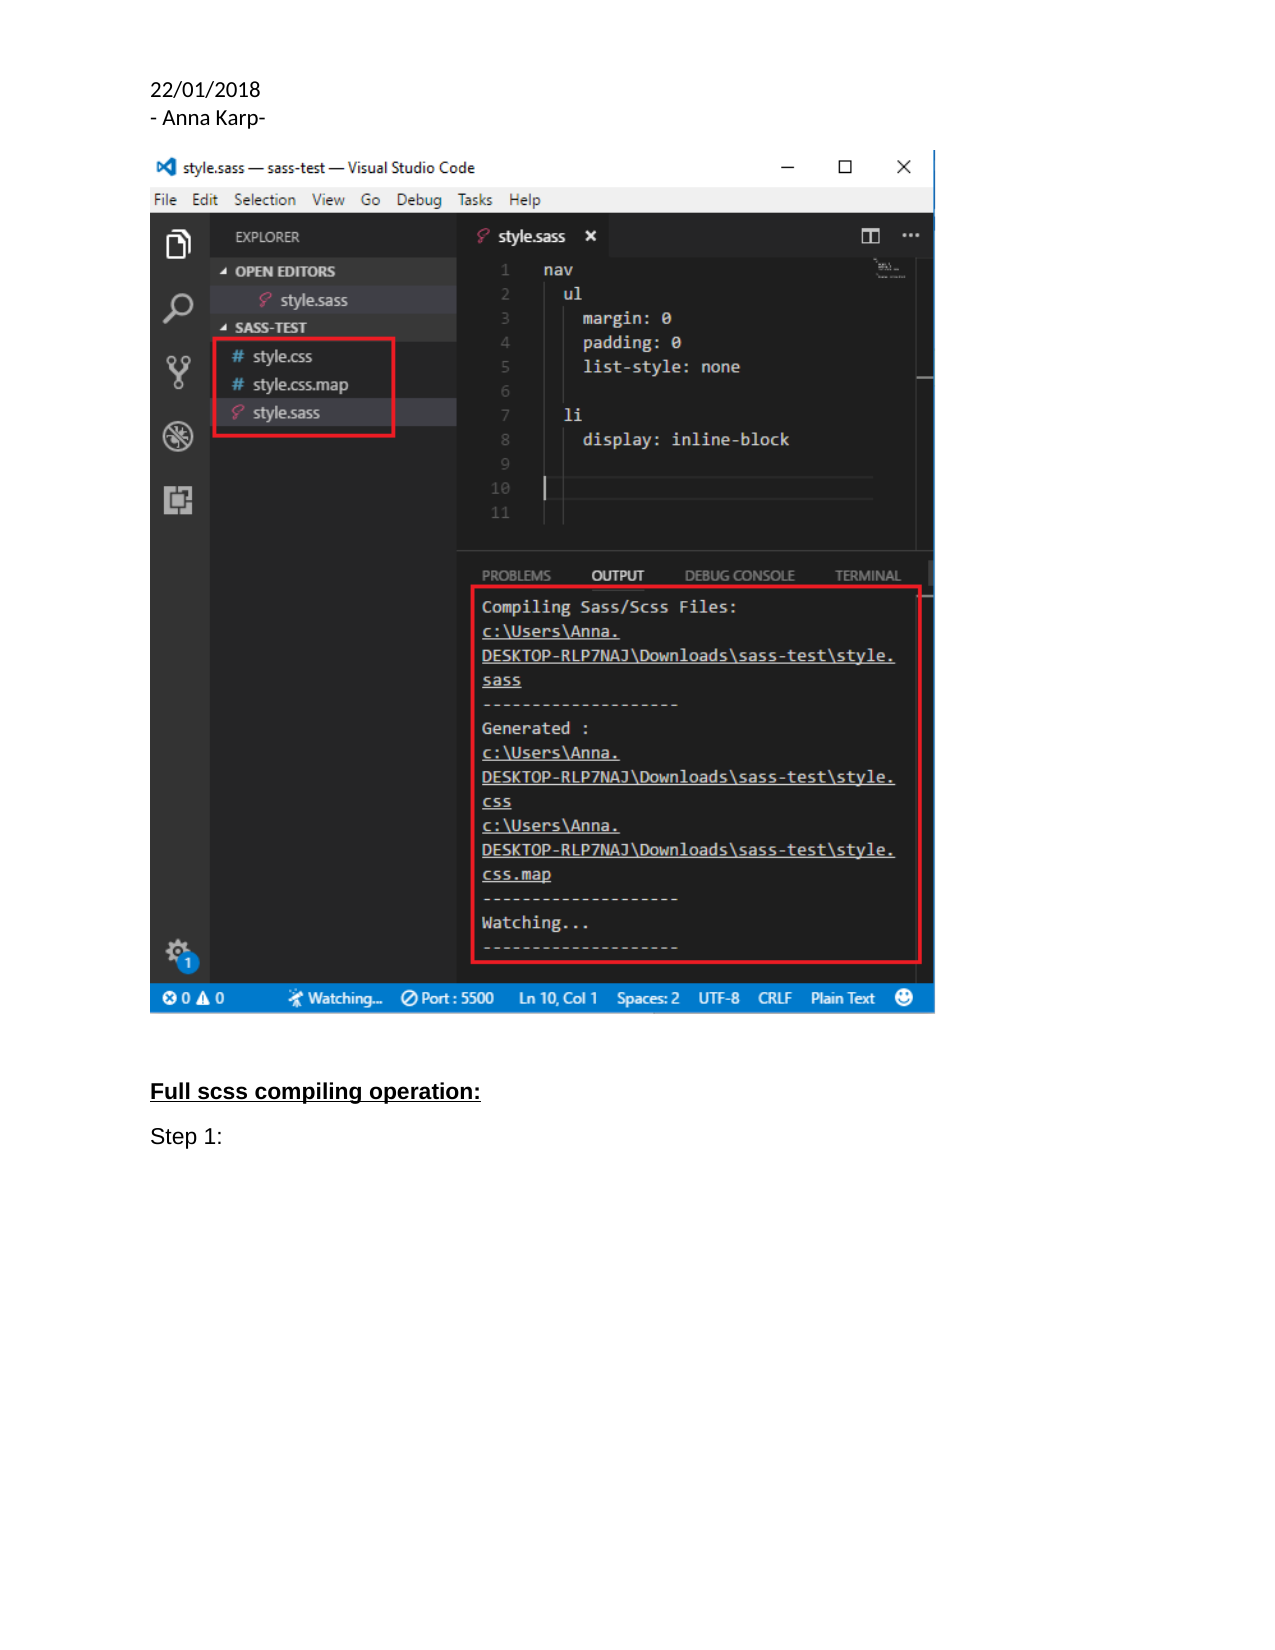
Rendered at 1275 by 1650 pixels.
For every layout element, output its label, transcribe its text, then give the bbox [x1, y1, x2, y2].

picture [150, 150, 936, 1014]
text Full scss compiling operation: [150, 1078, 1125, 1104]
text Step 1: [150, 1123, 1125, 1149]
